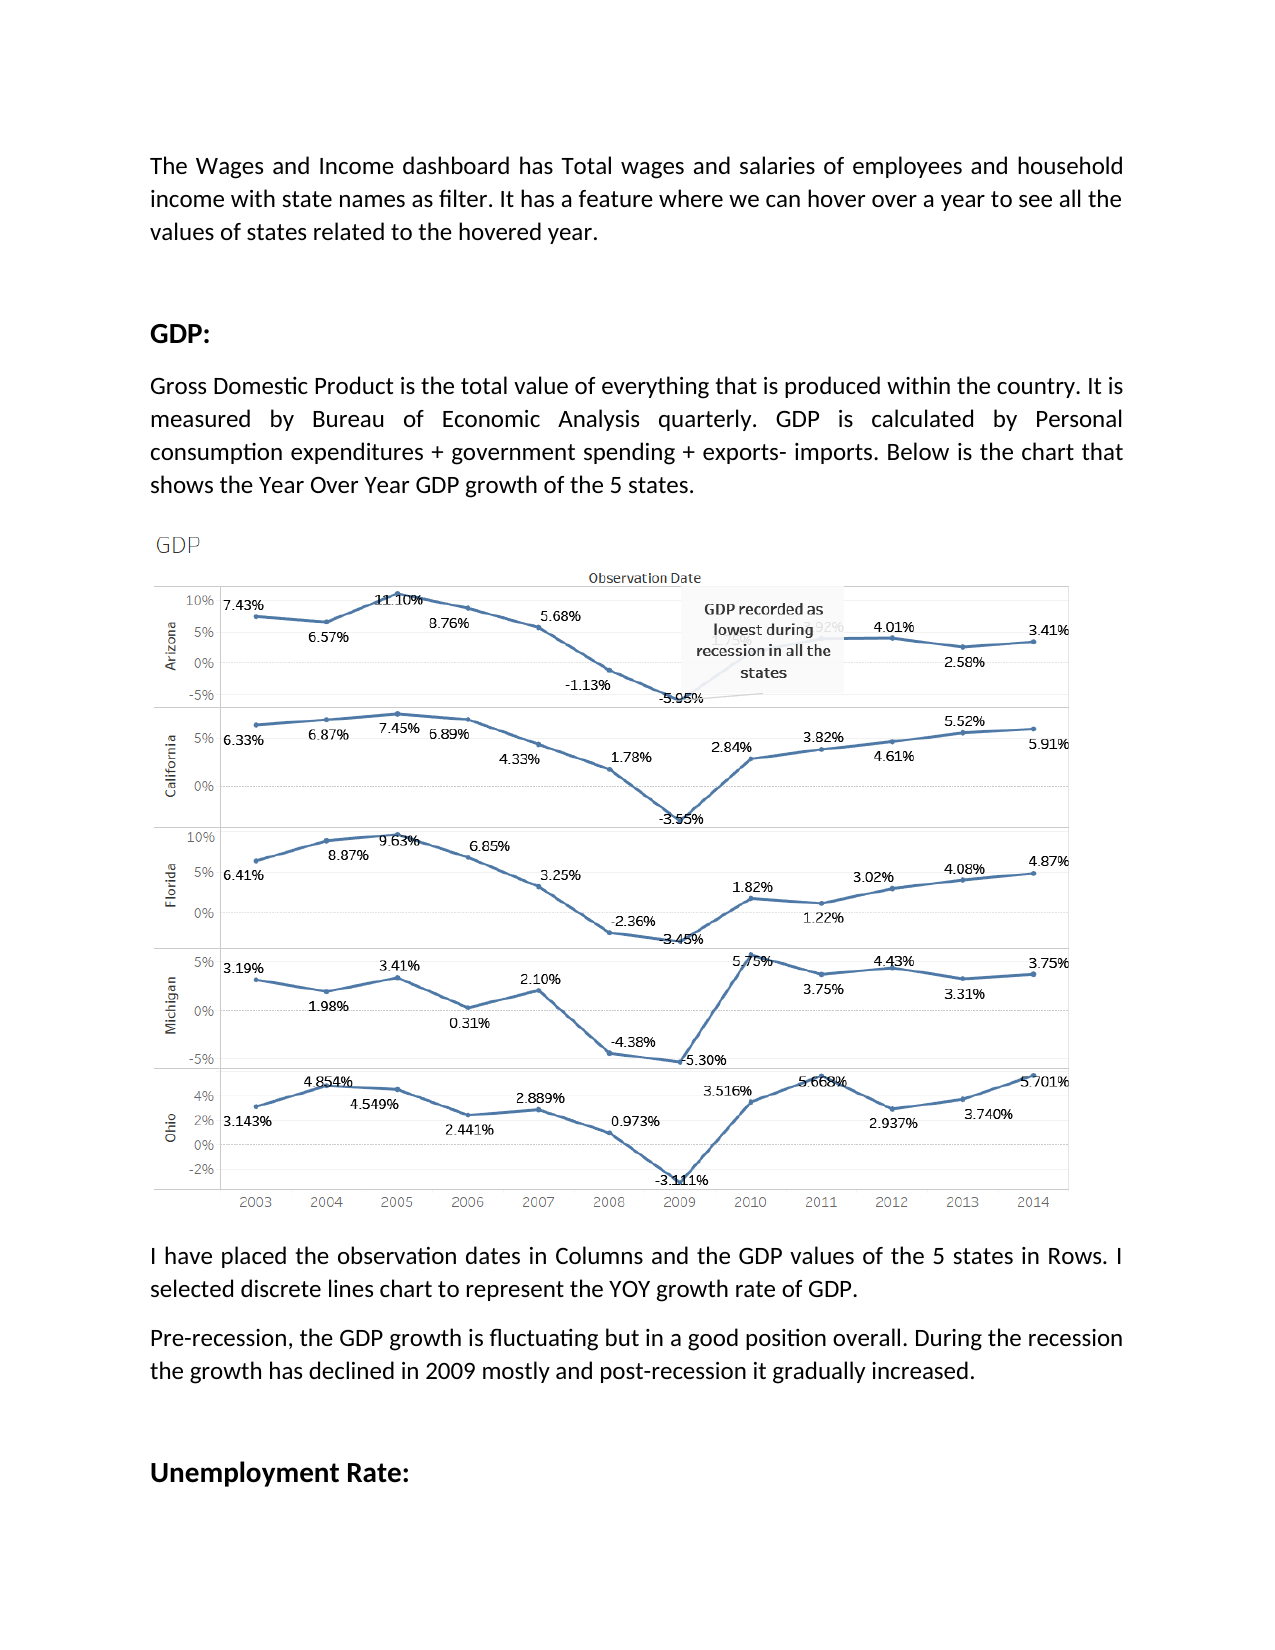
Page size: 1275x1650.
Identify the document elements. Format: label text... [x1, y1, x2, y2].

text The Wages and Income dashboard has Total wages and salaries of employees and household income with state names as filter. It has a feature where we can hover over a year to see all the values of states related to the hovered year. [150, 150, 1125, 246]
text Gross Domestic Product is the total value of everything that is produced within the country. It is measured by Bureau of Economic Analysis quarterly. GDP is calculated by Personal consumption expenditures + government spending + exports- imports. Below is the chart that shows the Year Over Year GDP growth of the 5 states. [150, 370, 1125, 499]
text Pre-recession, the GDP growth is fluctuating but in a good position overall. During the recession the growth has declined in 2009 mostly and post-recession it gradually increased. [150, 1322, 1125, 1386]
text GDP: [150, 315, 1125, 351]
text Unemployment Rate: [150, 1454, 1125, 1490]
text I have placed the observation dates in Columns and the GDP values of the 5 states in Rows. I selected discrete lines chart to represent the YOY growth rate of GDP. [150, 1240, 1125, 1303]
picture [150, 518, 1125, 1221]
